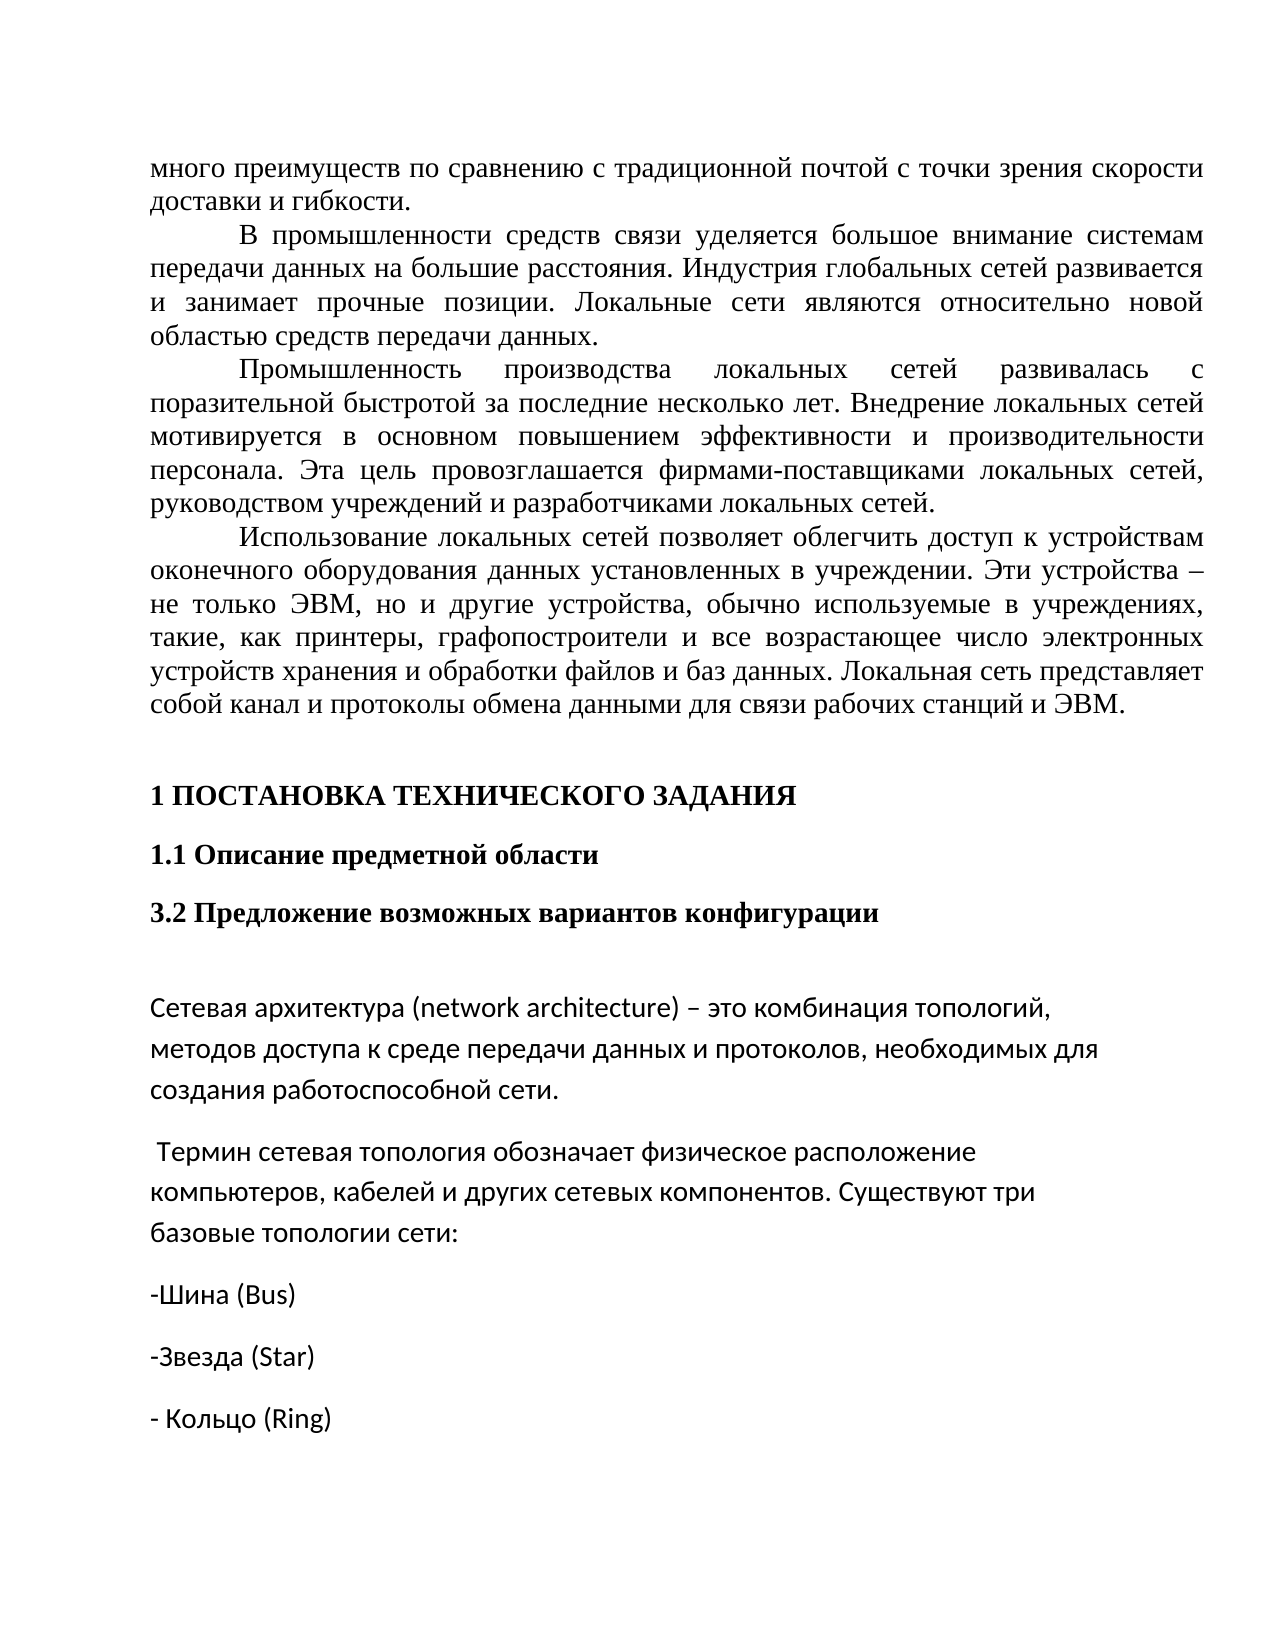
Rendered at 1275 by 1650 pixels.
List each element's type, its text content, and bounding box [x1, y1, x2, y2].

text Использование локальных сетей позволяет облегчить доступ к устройствам оконечного оборудования данных установленных в учреждении. Эти устройства – не только ЭВМ, но и другие устройства, обычно используемые в учреждениях, такие, как принтеры, графопостроители и все возрастающее число электронных устройств хранения и обработки файлов и баз данных. Локальная сеть представляет собой канал и протоколы обмена данными для связи рабочих станций и ЭВМ. [150, 519, 1205, 720]
text -Шина (Bus) [150, 1276, 1125, 1312]
text Термин сетевая топология обозначает физическое расположение компьютеров, кабелей и других сетевых компонентов. Существуют три базовые топологии сети: [150, 1133, 1125, 1250]
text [150, 150, 1205, 217]
text Промышленность производства локальных сетей развивалась с поразительной быстротой за последние несколько лет. Внедрение локальных сетей мотивируется в основном повышением эффективности и производительности персонала. Эта цель провозглашается фирмами-поставщиками локальных сетей, руководством учреждений и разработчиками локальных сетей. [150, 351, 1205, 519]
subtitle 3.2 Предложение возможных вариантов конфигурации [150, 895, 1125, 929]
text -Звезда (Star) [150, 1338, 1125, 1374]
text Сетевая архитектура (network architecture) – это комбинация топологий, методов доступа к среде передачи данных и протоколов, необходимых для создания работоспособной сети. [150, 989, 1125, 1106]
text В промышленности средств связи уделяется большое внимание системам передачи данных на большие расстояния. Индустрия глобальных сетей развивается и занимает прочные позиции. Локальные сети являются относительно новой областью средств передачи данных. [150, 217, 1205, 351]
subtitle 1 ПОСТАНОВКА ТЕХНИЧЕСКОГО ЗАДАНИЯ [150, 778, 1125, 812]
subtitle 1.1 Описание предметной области [150, 837, 1125, 870]
text - Кольцо (Ring) [150, 1400, 1125, 1435]
